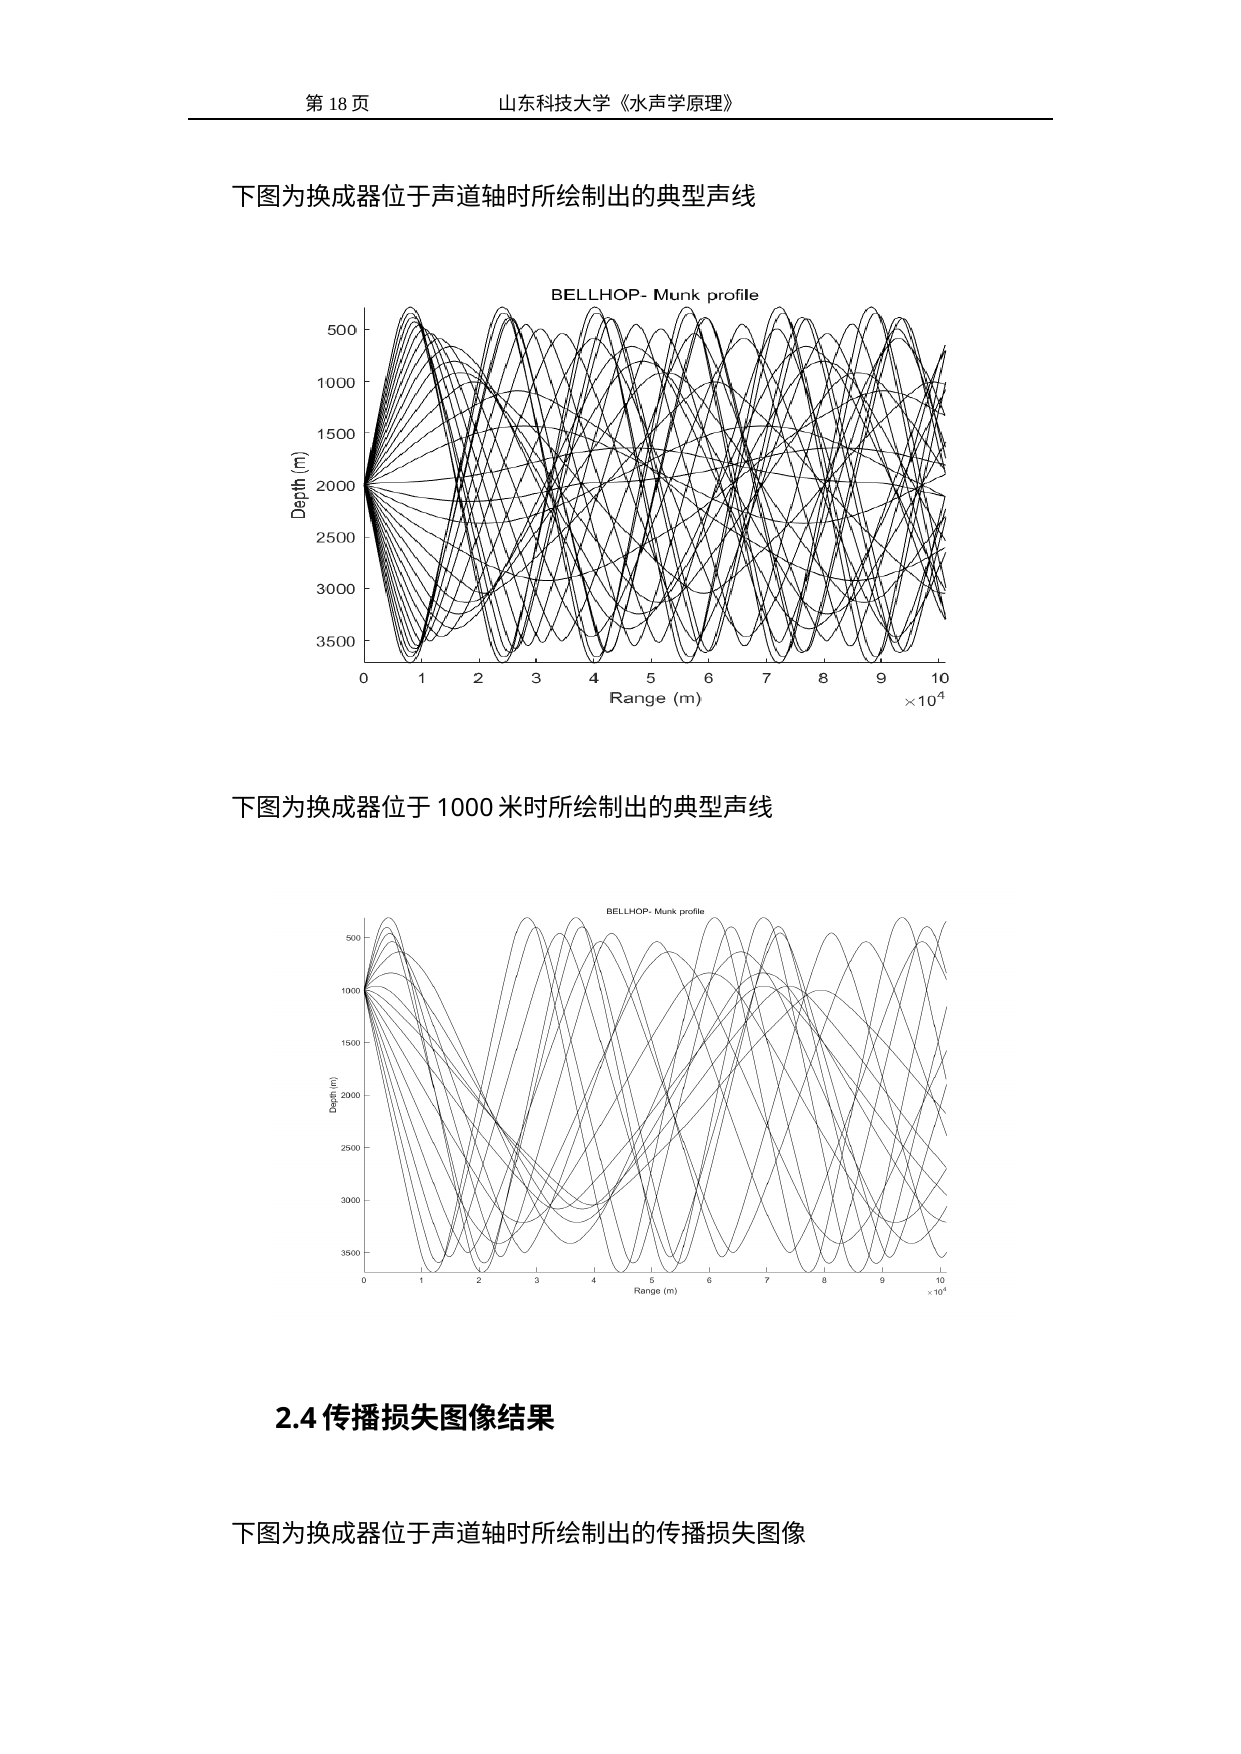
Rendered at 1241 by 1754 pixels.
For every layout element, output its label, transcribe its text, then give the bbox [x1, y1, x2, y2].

picture [267, 274, 1017, 711]
text 下图为换成器位于声道轴时所绘制出的典型声线 [187, 162, 1053, 227]
text 下图为换成器位于1000米时所绘制出的典型声线 [187, 773, 1053, 838]
text 下图为换成器位于声道轴时所绘制出的传播损失图像 [187, 1499, 1053, 1564]
picture [266, 885, 1018, 1320]
text 2.4传播损失图像结果 [231, 1384, 1053, 1449]
